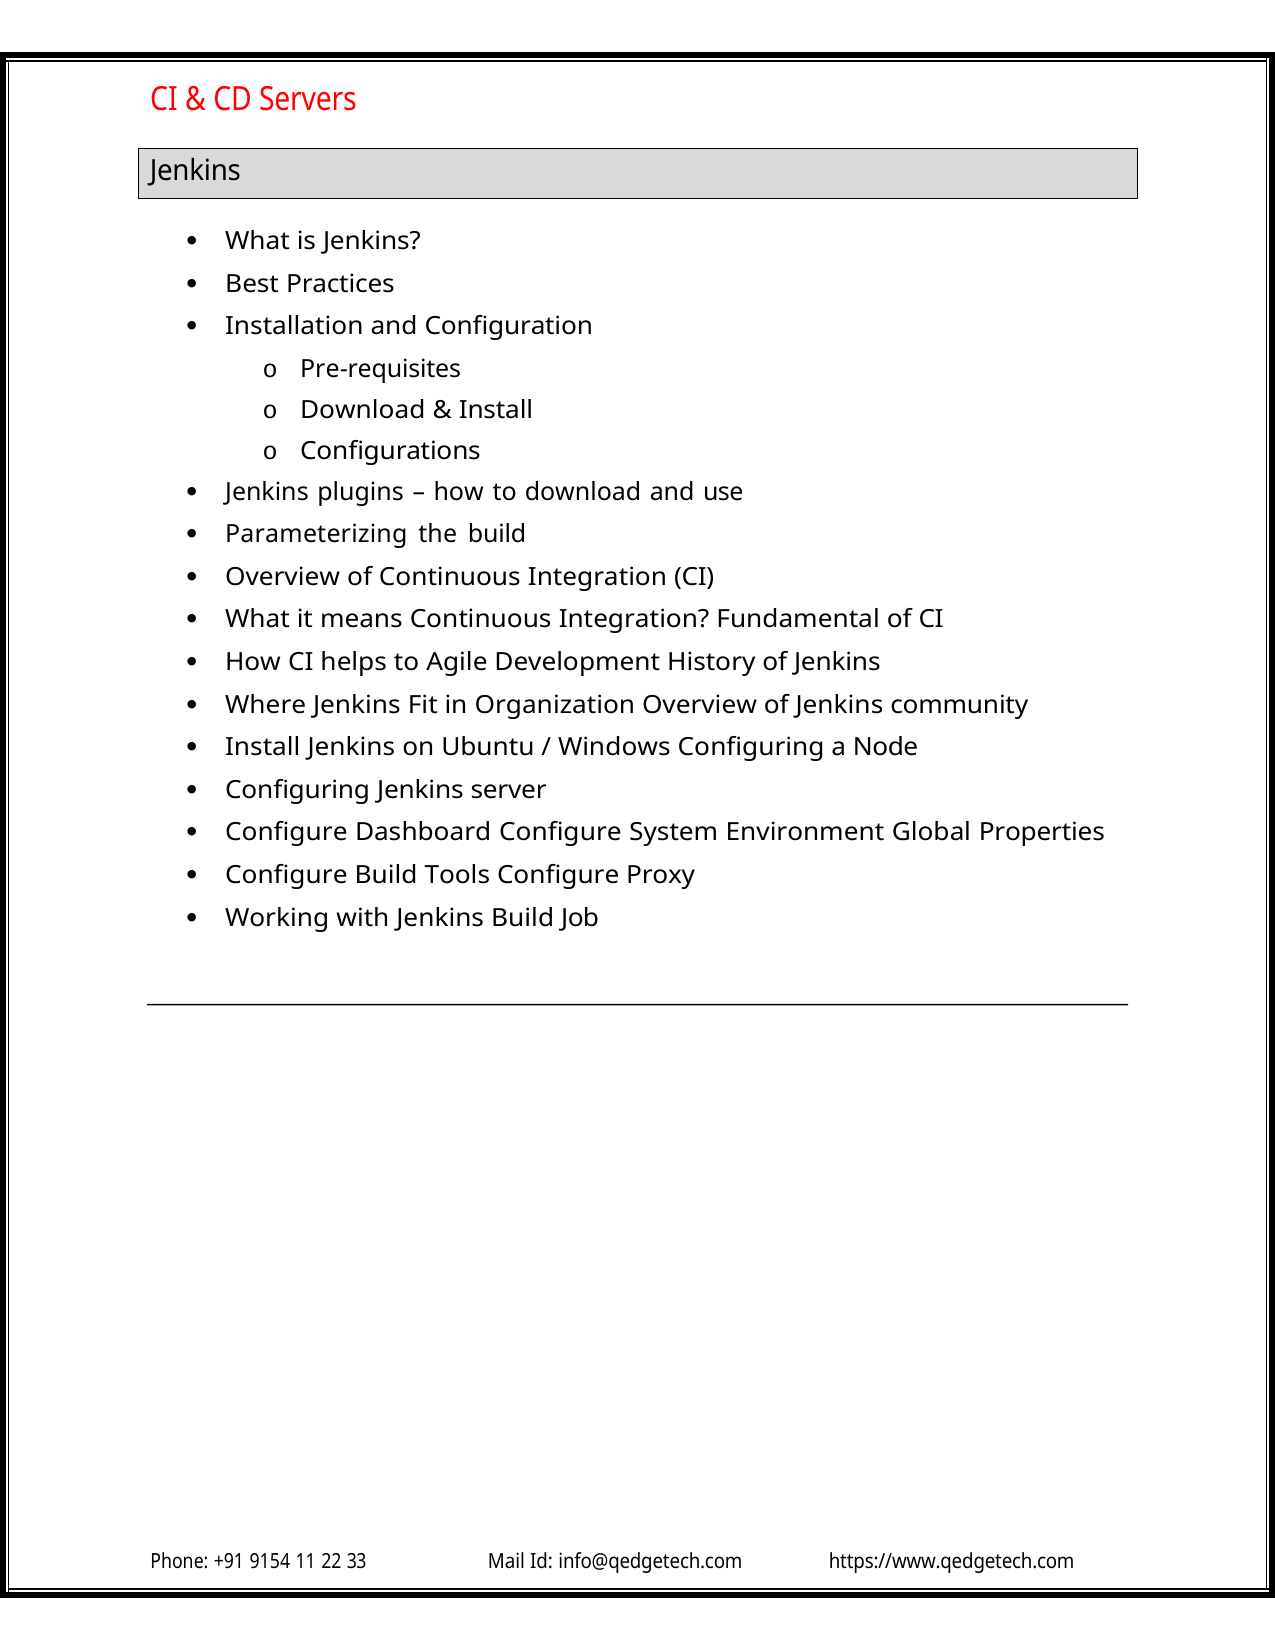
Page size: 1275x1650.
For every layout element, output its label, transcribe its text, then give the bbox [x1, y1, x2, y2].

list Configurations [262, 432, 1266, 467]
list Pre-requisites [262, 351, 1266, 385]
list Parameterizing the build [187, 516, 1266, 550]
list What is Jenkins? [187, 167, 1266, 257]
list Install Jenkins on Ubuntu / Windows Configuring a Node [187, 729, 1266, 763]
list What it means Continuous Integration? Fundamental of CI [187, 601, 1266, 635]
list How CI helps to Agile Development History of Jenkins [187, 643, 1266, 678]
list Jenkins plugins – how to download and use [187, 473, 1266, 507]
subtitle CI & CD Servers [150, 75, 1266, 120]
list Best Practices [187, 265, 1266, 299]
list Configure Dashboard Configure System Environment Global Properties [187, 814, 1266, 848]
list Working with Jenkins Build Job [187, 899, 1266, 933]
list Configuring Jenkins server [187, 771, 1266, 805]
list Where Jenkins Fit in Organization Overview of Jenkins community [187, 686, 1266, 720]
list Download & Install [262, 391, 1266, 426]
list Overview of Continuous Integration (CI) [187, 558, 1266, 592]
list Installation and Configuration [187, 308, 1266, 342]
list Configure Build Tools Configure Proxy [187, 856, 1266, 891]
